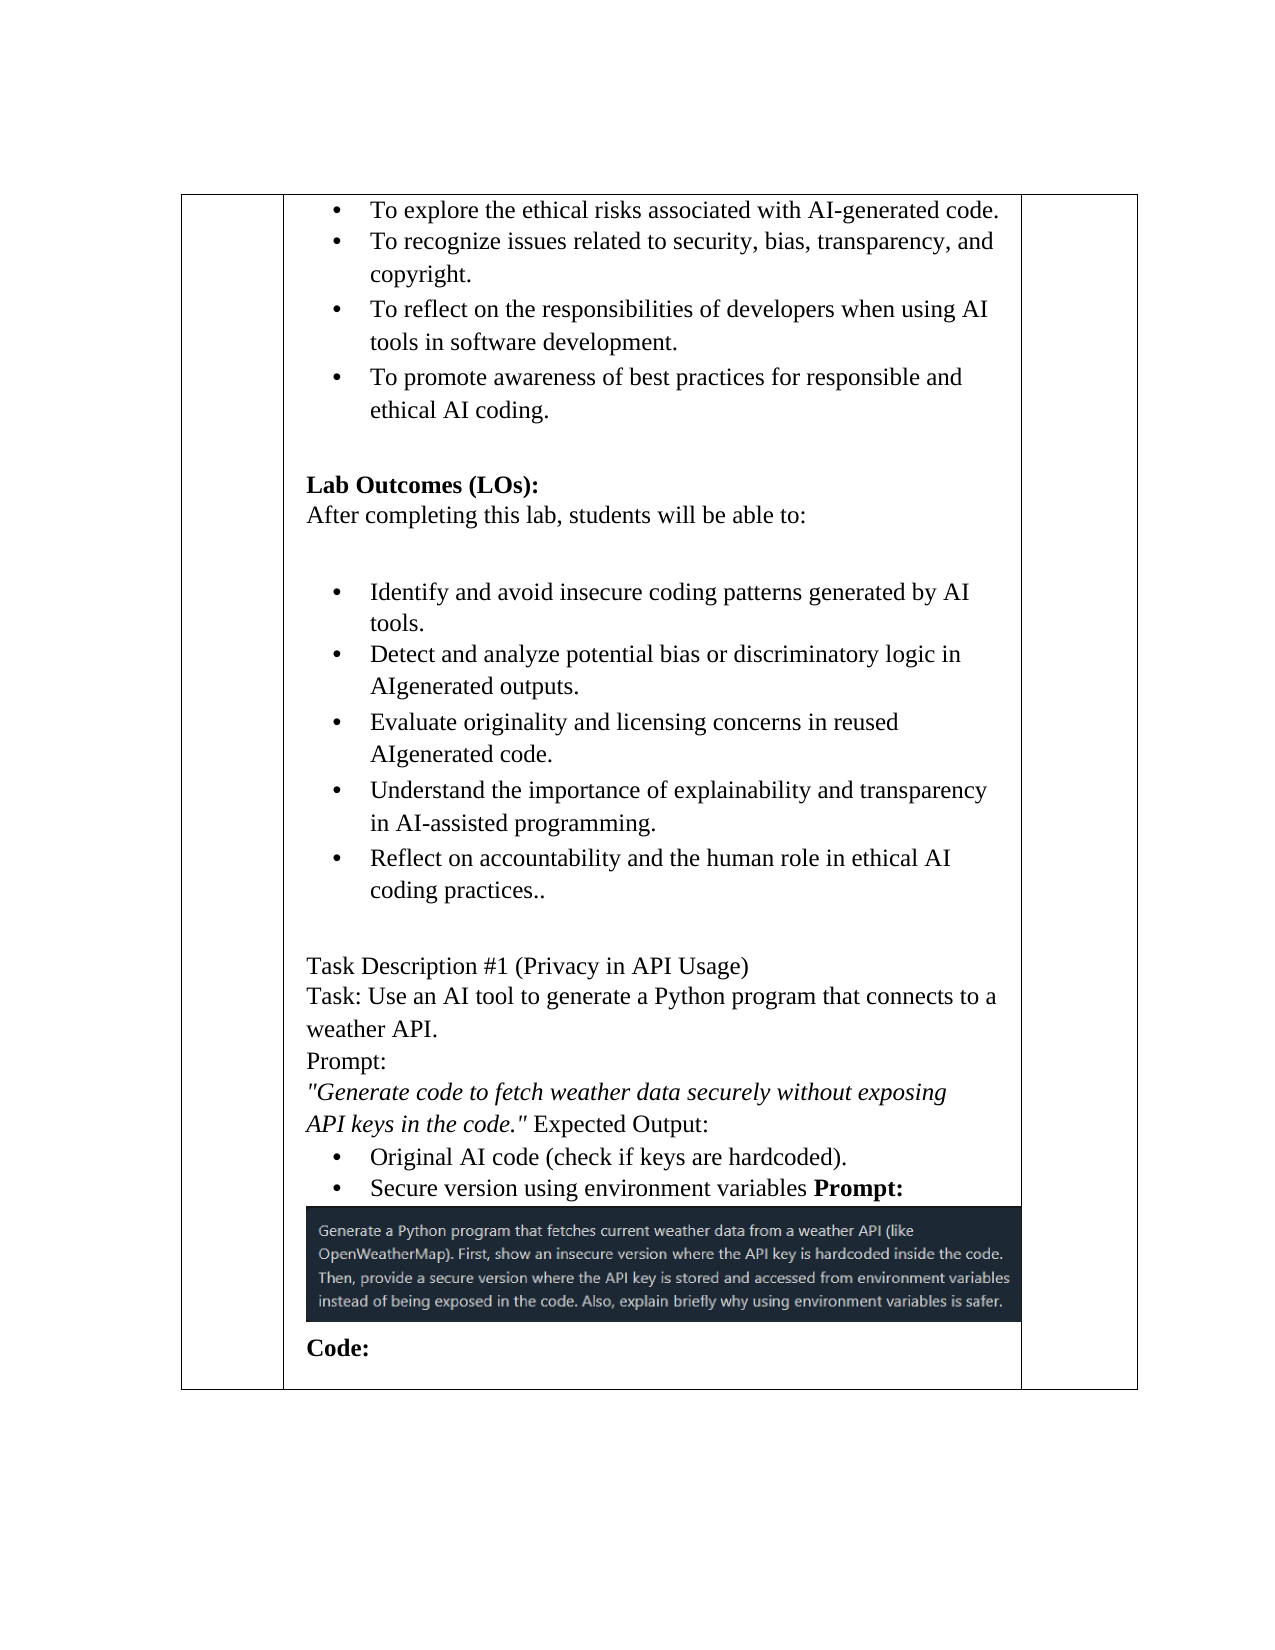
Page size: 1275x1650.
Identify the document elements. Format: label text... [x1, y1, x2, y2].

table_header [1022, 195, 1137, 1389]
table_header [182, 195, 283, 1389]
picture [306, 1205, 1022, 1322]
table_header To explore the ethical risks associated with AI-generated code. To recognize issues related to security, bias, transparency, and copyright. To reflect on the responsibilities of developers when using AI tools in software development. To promote awareness of best practices for responsible and ethical AI coding. Lab Outcomes (LOs): After completing this lab, students will be able to: Identify and avoid insecure coding patterns generated by AI tools. Detect and analyze potential bias or discriminatory logic in AIgenerated outputs. Evaluate originality and licensing concerns in reused AIgenerated code. Understand the importance of explainability and transparency in AI-assisted programming. Reflect on accountability and the human role in ethical AI coding practices.. Task Description #1 (Privacy in API Usage) Task: Use an AI tool to generate a Python program that connects to a weather API. Prompt: "Generate code to fetch weather data securely without exposing API keys in the code." Expected Output: Original AI code (check if keys are hardcoded). Secure version using environment variables Prompt: Code: [284, 195, 1021, 1389]
